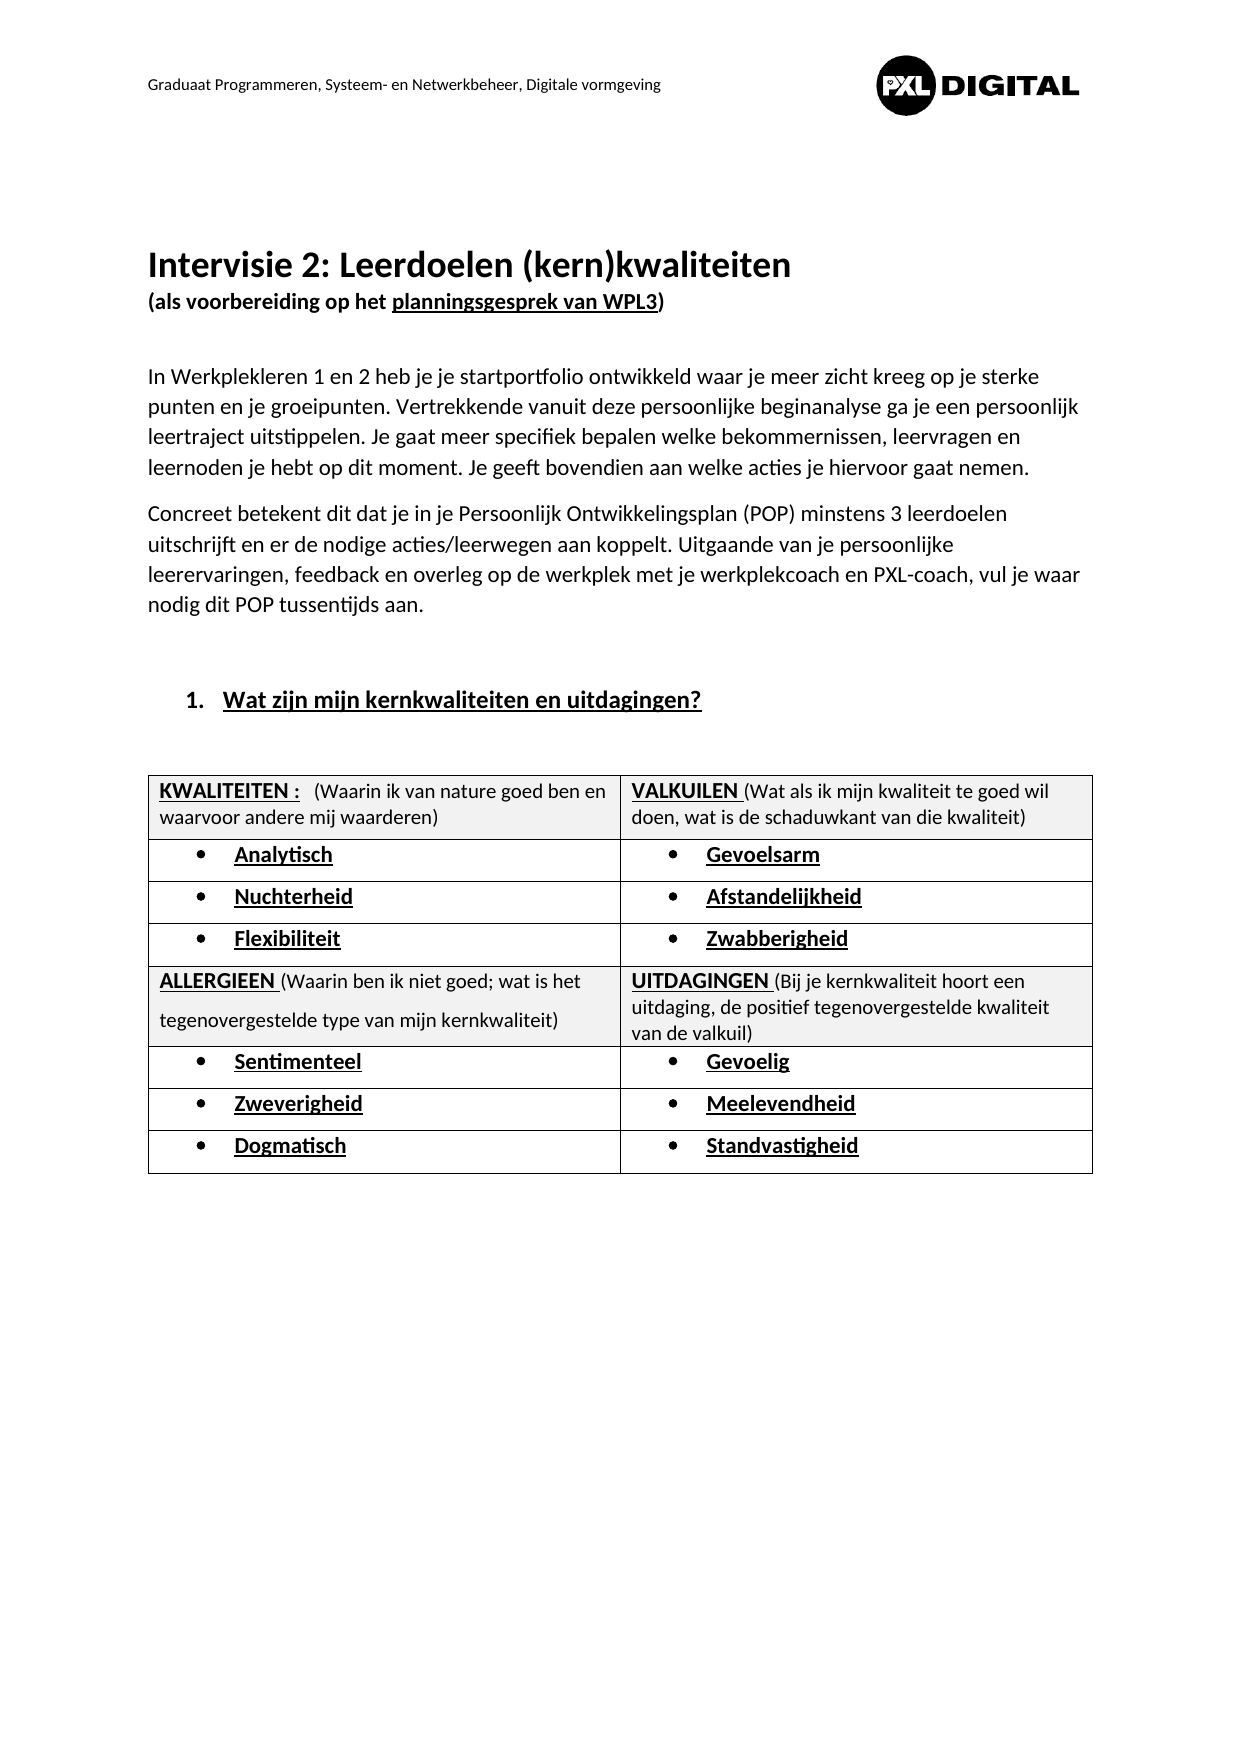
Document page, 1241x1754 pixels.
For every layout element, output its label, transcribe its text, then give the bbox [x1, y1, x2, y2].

text Concreet betekent dit dat je in je Persoonlijk Ontwikkelingsplan (POP) minstens 3 leerdoelen uitschrijft en er de nodige acties/leerwegen aan koppelt. Uitgaande van je persoonlijke leerervaringen, feedback en overleg op de werkplek met je werkplekcoach en PXL-coach, vul je waar nodig dit POP tussentijds aan. [148, 499, 1093, 618]
table_cell Gevoelig [621, 1047, 1092, 1088]
table_cell Afstandelijkheid [621, 882, 1092, 923]
table_cell Dogmatisch [149, 1131, 620, 1172]
table_cell Nuchterheid [149, 882, 620, 923]
picture [864, 43, 1090, 128]
table_cell Sentimenteel [149, 1047, 620, 1088]
table_cell Flexibiliteit [149, 924, 620, 966]
table_cell ALLERGIEEN (Waarin ben ik niet goed; wat is het tegenovergestelde type van mijn kernkwaliteit) [149, 967, 620, 1046]
table_cell Gevoelsarm [621, 840, 1092, 881]
text In Werkplekleren 1 en 2 heb je je startportfolio ontwikkeld waar je meer zicht kreeg op je sterke punten en je groeipunten. Vertrekkende vanuit deze persoonlijke beginanalyse ga je een persoonlijk leertraject uitstippelen. Je gaat meer specifiek bepalen welke bekommernissen, leervragen en leernoden je hebt op dit moment. Je geeft bovendien aan welke acties je hiervoor gaat nemen. [148, 362, 1093, 481]
table_header VALKUILEN (Wat als ik mijn kwaliteit te goed wil doen, wat is de schaduwkant van die kwaliteit) [621, 776, 1092, 839]
table_cell Zwabberigheid [621, 924, 1092, 966]
table_cell Analytisch [149, 840, 620, 881]
table_cell Standvastigheid [621, 1131, 1092, 1172]
text (als voorbereiding op het planningsgesprek van WPL3) [148, 287, 1093, 315]
table_cell UITDAGINGEN (Bij je kernkwaliteit hoort een uitdaging, de positief tegenovergestelde kwaliteit van de valkuil) [621, 967, 1092, 1046]
list Wat zijn mijn kernkwaliteiten en uitdagingen? [185, 684, 1093, 714]
table_cell Meelevendheid [621, 1089, 1092, 1130]
table_cell Zweverigheid [149, 1089, 620, 1130]
text Intervisie 2: Leerdoelen (kern)kwaliteiten [148, 241, 1093, 287]
table_header KWALITEITEN : (Waarin ik van nature goed ben en waarvoor andere mij waarderen) [149, 776, 620, 839]
